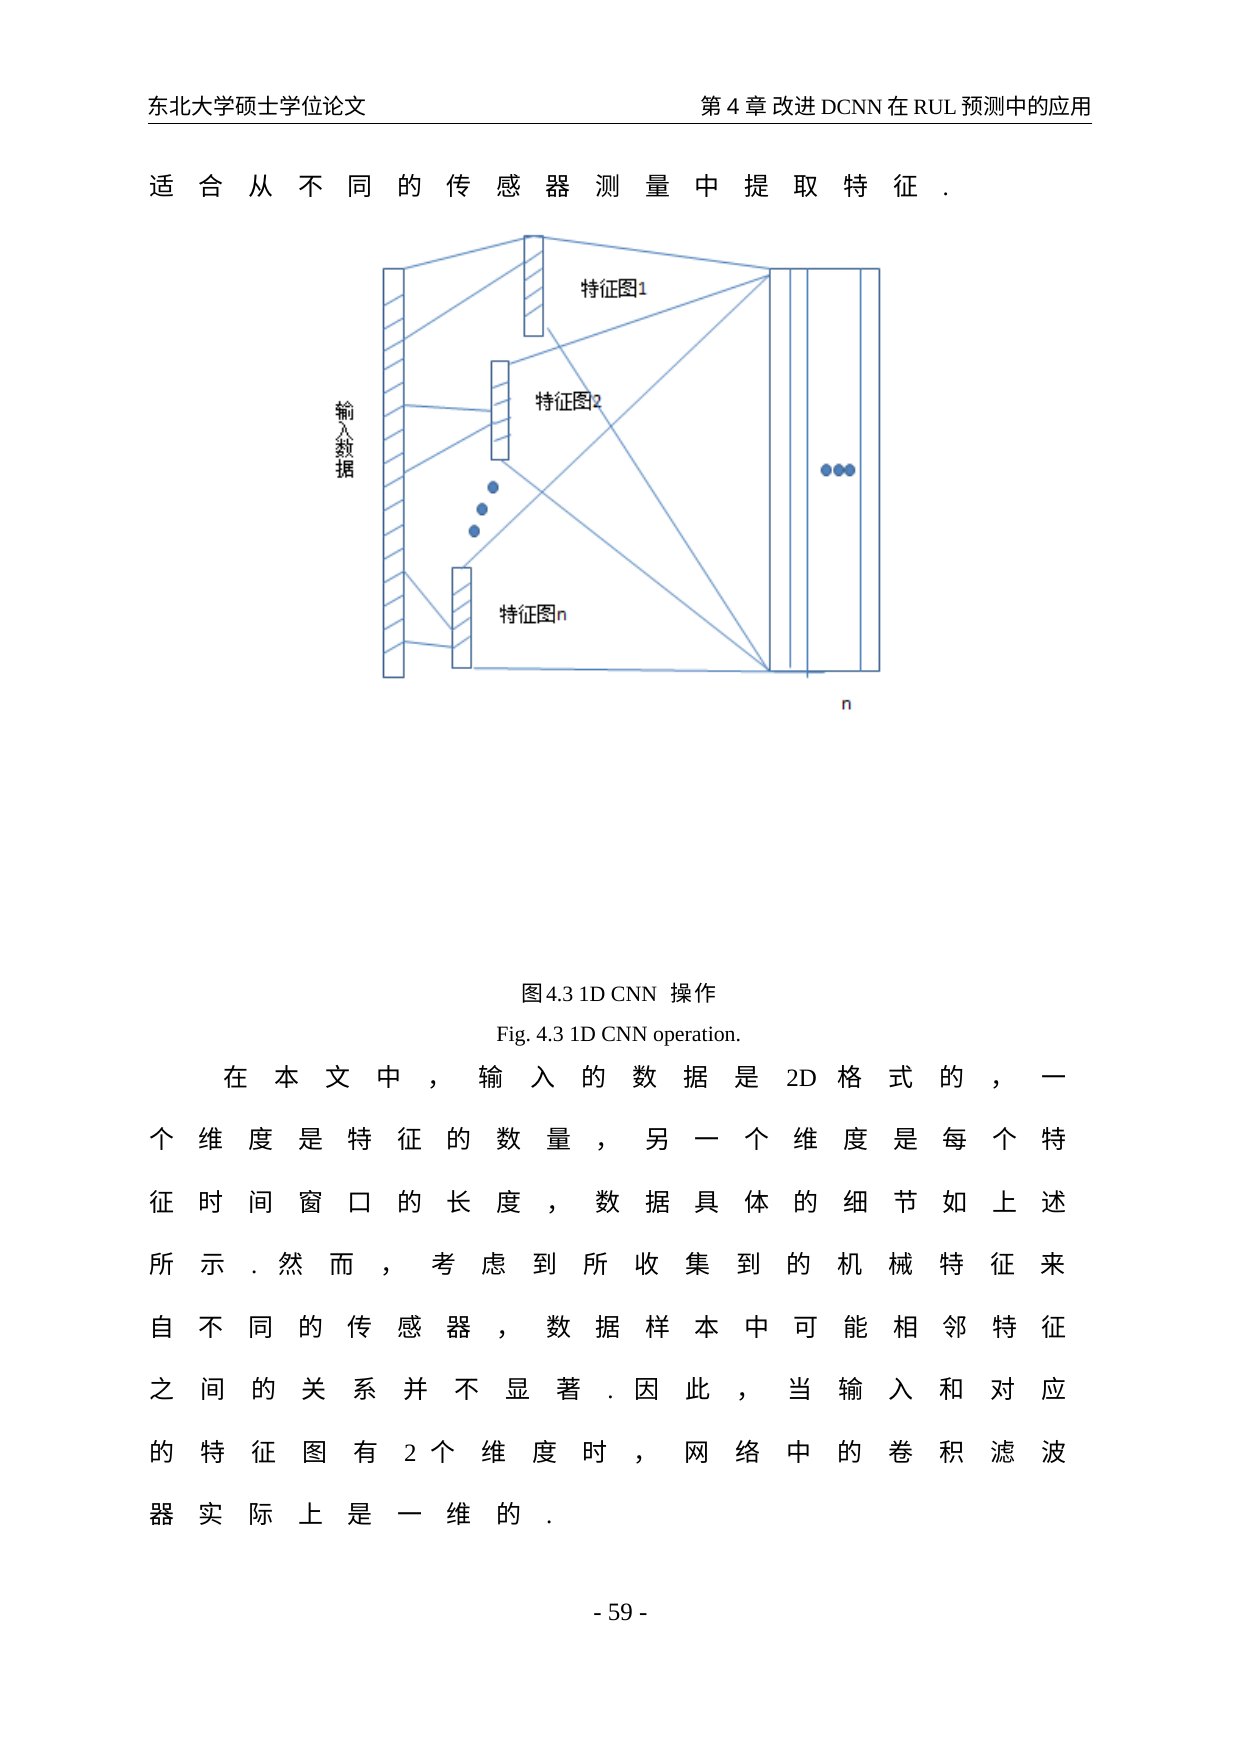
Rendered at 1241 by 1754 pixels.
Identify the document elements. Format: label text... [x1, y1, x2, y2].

text Fig. 4.3 1D CNN operation. [149, 1013, 1091, 1054]
text 图4.3 1D CNN操作 [149, 971, 1091, 1013]
picture [322, 226, 918, 716]
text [149, 164, 1091, 206]
text 在本文中，输入的数据是2D格式的，一个维度是特征的数量，另一个维度是每个特征时间窗口的长度，数据具体的细节如上述所示. 然而，考虑到所收集到的机械特征来自不同的传感器，数据样本中可能相邻特征之间的关系并不显著. 因此，当输入和对应的特征图有2个维度时，网络中的卷积滤波器实际上是一维的. [149, 1054, 1091, 1533]
